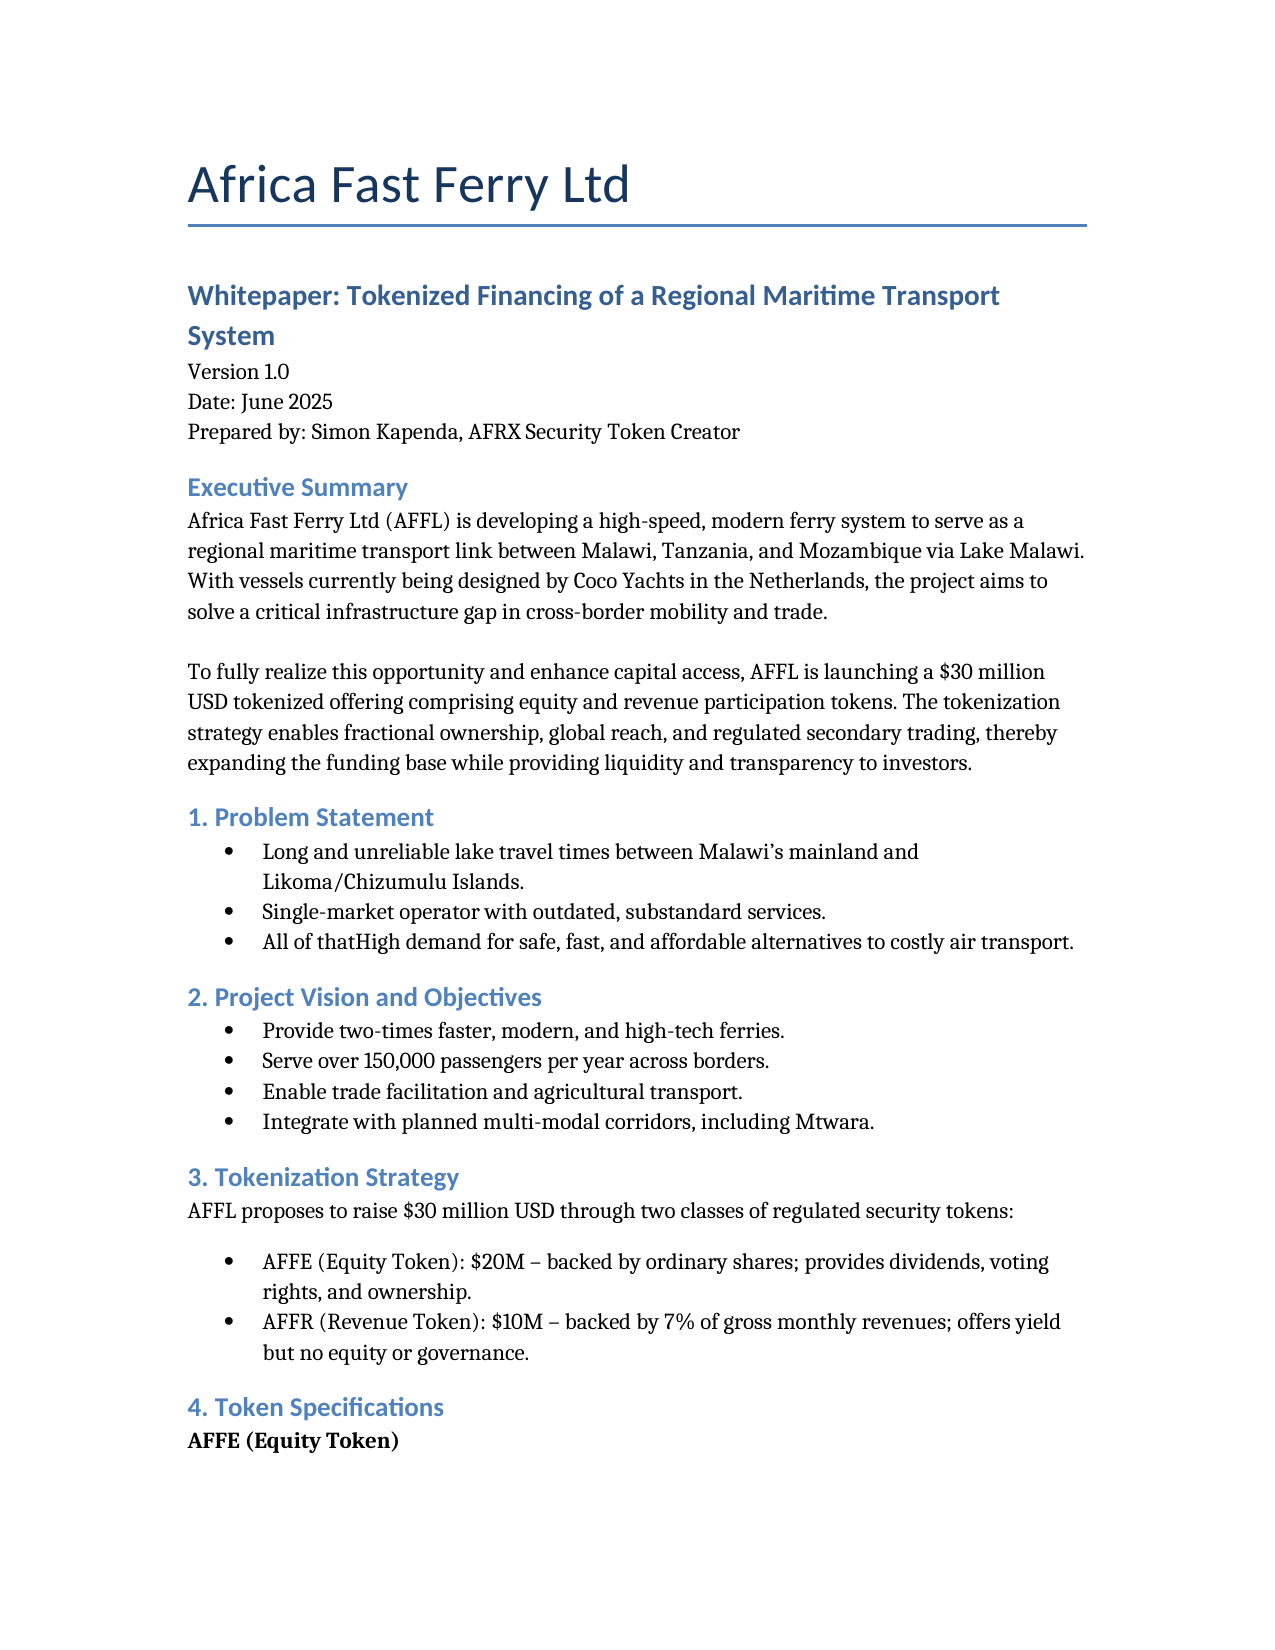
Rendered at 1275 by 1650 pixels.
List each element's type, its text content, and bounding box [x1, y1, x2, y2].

title Africa Fast Ferry Ltd [187, 150, 1087, 227]
text AFFE (Equity Token) [187, 1428, 1087, 1454]
subtitle 1. Problem Statement [187, 801, 1087, 833]
subtitle 2. Project Vision and Objectives [187, 980, 1087, 1013]
list All of thatHigh demand for safe, fast, and affordable alternatives to costly air transport. [225, 929, 1087, 955]
list AFFR (Revenue Token): $10M – backed by 7% of gross monthly revenues; offers yield but no equity or governance. [225, 1309, 1087, 1366]
list Serve over 150,000 passengers per year across borders. [225, 1048, 1087, 1074]
list Provide two-times faster, modern, and high-tech ferries. [225, 1018, 1087, 1044]
list Integrate with planned multi-modal corridors, including Mtwara. [225, 1109, 1087, 1135]
subtitle Executive Summary [187, 470, 1087, 503]
subtitle 3. Tokenization Strategy [187, 1160, 1087, 1193]
subtitle 4. Token Specifications [187, 1390, 1087, 1423]
list Single-market operator with outdated, substandard services. [225, 899, 1087, 925]
text Version 1.0 Date: June 2025 Prepared by: Simon Kapenda, AFRX Security Token Creator [187, 358, 1087, 445]
text AFFL proposes to raise $30 million USD through two classes of regulated security tokens: [187, 1198, 1087, 1224]
list Long and unreliable lake travel times between Malawi’s mainland and Likoma/Chizumulu Islands. [225, 838, 1087, 895]
text Africa Fast Ferry Ltd (AFFL) is developing a high-speed, modern ferry system to serve as a regional maritime transport link between Malawi, Tanzania, and Mozambique via Lake Malawi. With vessels currently being designed by Coco Yachts in the Netherlands, the project aims to solve a critical infrastructure gap in cross-border mobility and trade. To fully realize this opportunity and enhance capital access, AFFL is launching a $30 million USD tokenized offering comprising equity and revenue participation tokens. The tokenization strategy enables fractional ownership, global reach, and regulated secondary trading, thereby expanding the funding base while providing liquidity and transparency to investors. [187, 508, 1087, 776]
list Enable trade facilitation and agricultural transport. [225, 1078, 1087, 1105]
subtitle Whitepaper: Tokenized Financing of a Regional Maritime Transport System [187, 277, 1087, 353]
list AFFE (Equity Token): $20M – backed by ordinary shares; provides dividends, voting rights, and ownership. [225, 1249, 1087, 1305]
